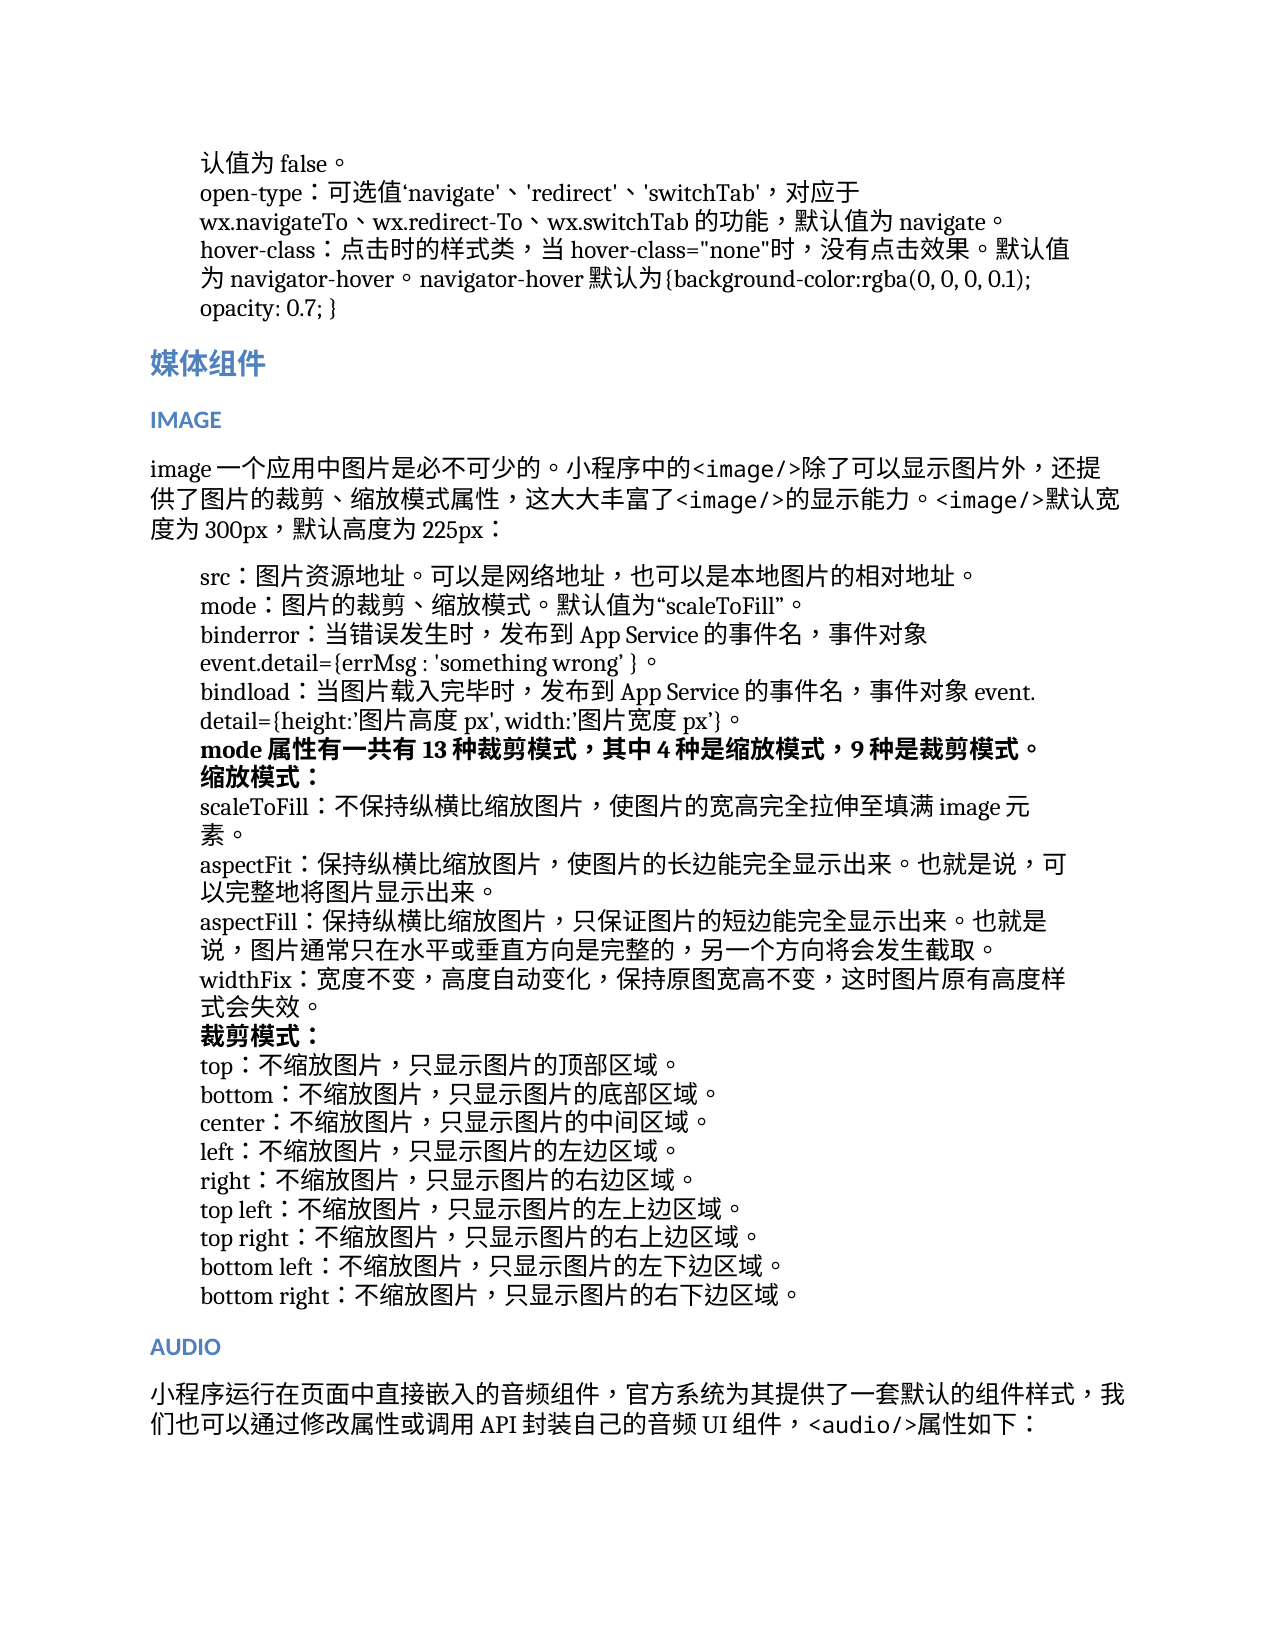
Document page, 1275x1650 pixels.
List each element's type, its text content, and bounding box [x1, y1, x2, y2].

subtitle 媒体组件 [150, 343, 1125, 383]
subtitle AUDIO [150, 1331, 1125, 1362]
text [200, 150, 1075, 322]
subtitle IMAGE [150, 404, 1125, 434]
text 小程序运行在页面中直接嵌入的音频组件，官方系统为其提供了一套默认的组件样式，我们也可以通过修改属性或调用API封装自己的音频UI组件，<audio/>属性如下： [150, 1381, 1125, 1441]
text src：图片资源地址。可以是网络地址，也可以是本地图片的相对地址。 mode：图片的裁剪、缩放模式。默认值为“scaleToFill”。 binderror：当错误发生时，发布到App Service的事件名，事件对象event.detail={errMsg : 'something wrong’ }。 bindload：当图片载入完毕时，发布到App Service的事件名，事件对象event. detail={height:’图片高度px', width:’图片宽度px’}。 mode属性有一共有13种裁剪模式，其中4种是缩放模式，9种是裁剪模式。 缩放模式： scaleToFill：不保持纵横比缩放图片，使图片的宽高完全拉伸至填满image元素。 aspectFit：保持纵横比缩放图片，使图片的长边能完全显示出来。也就是说，可以完整地将图片显示出来。 aspectFill：保持纵横比缩放图片，只保证图片的短边能完全显示出来。也就是说，图片通常只在水平或垂直方向是完整的，另一个方向将会发生截取。 widthFix：宽度不变，高度自动变化，保持原图宽高不变，这时图片原有高度样式会失效。 裁剪模式： top：不缩放图片，只显示图片的顶部区域。 bottom：不缩放图片，只显示图片的底部区域。 center：不缩放图片，只显示图片的中间区域。 left：不缩放图片，只显示图片的左边区域。 right：不缩放图片，只显示图片的右边区域。 top left：不缩放图片，只显示图片的左上边区域。 top right：不缩放图片，只显示图片的右上边区域。 bottom left：不缩放图片，只显示图片的左下边区域。 bottom right：不缩放图片，只显示图片的右下边区域。 [200, 563, 1075, 1311]
text image一个应用中图片是必不可少的。小程序中的<image/>除了可以显示图片外，还提供了图片的裁剪、缩放模式属性，这大大丰富了<image/>的显示能力。<image/>默认宽度为300px，默认高度为225px： [150, 453, 1125, 544]
